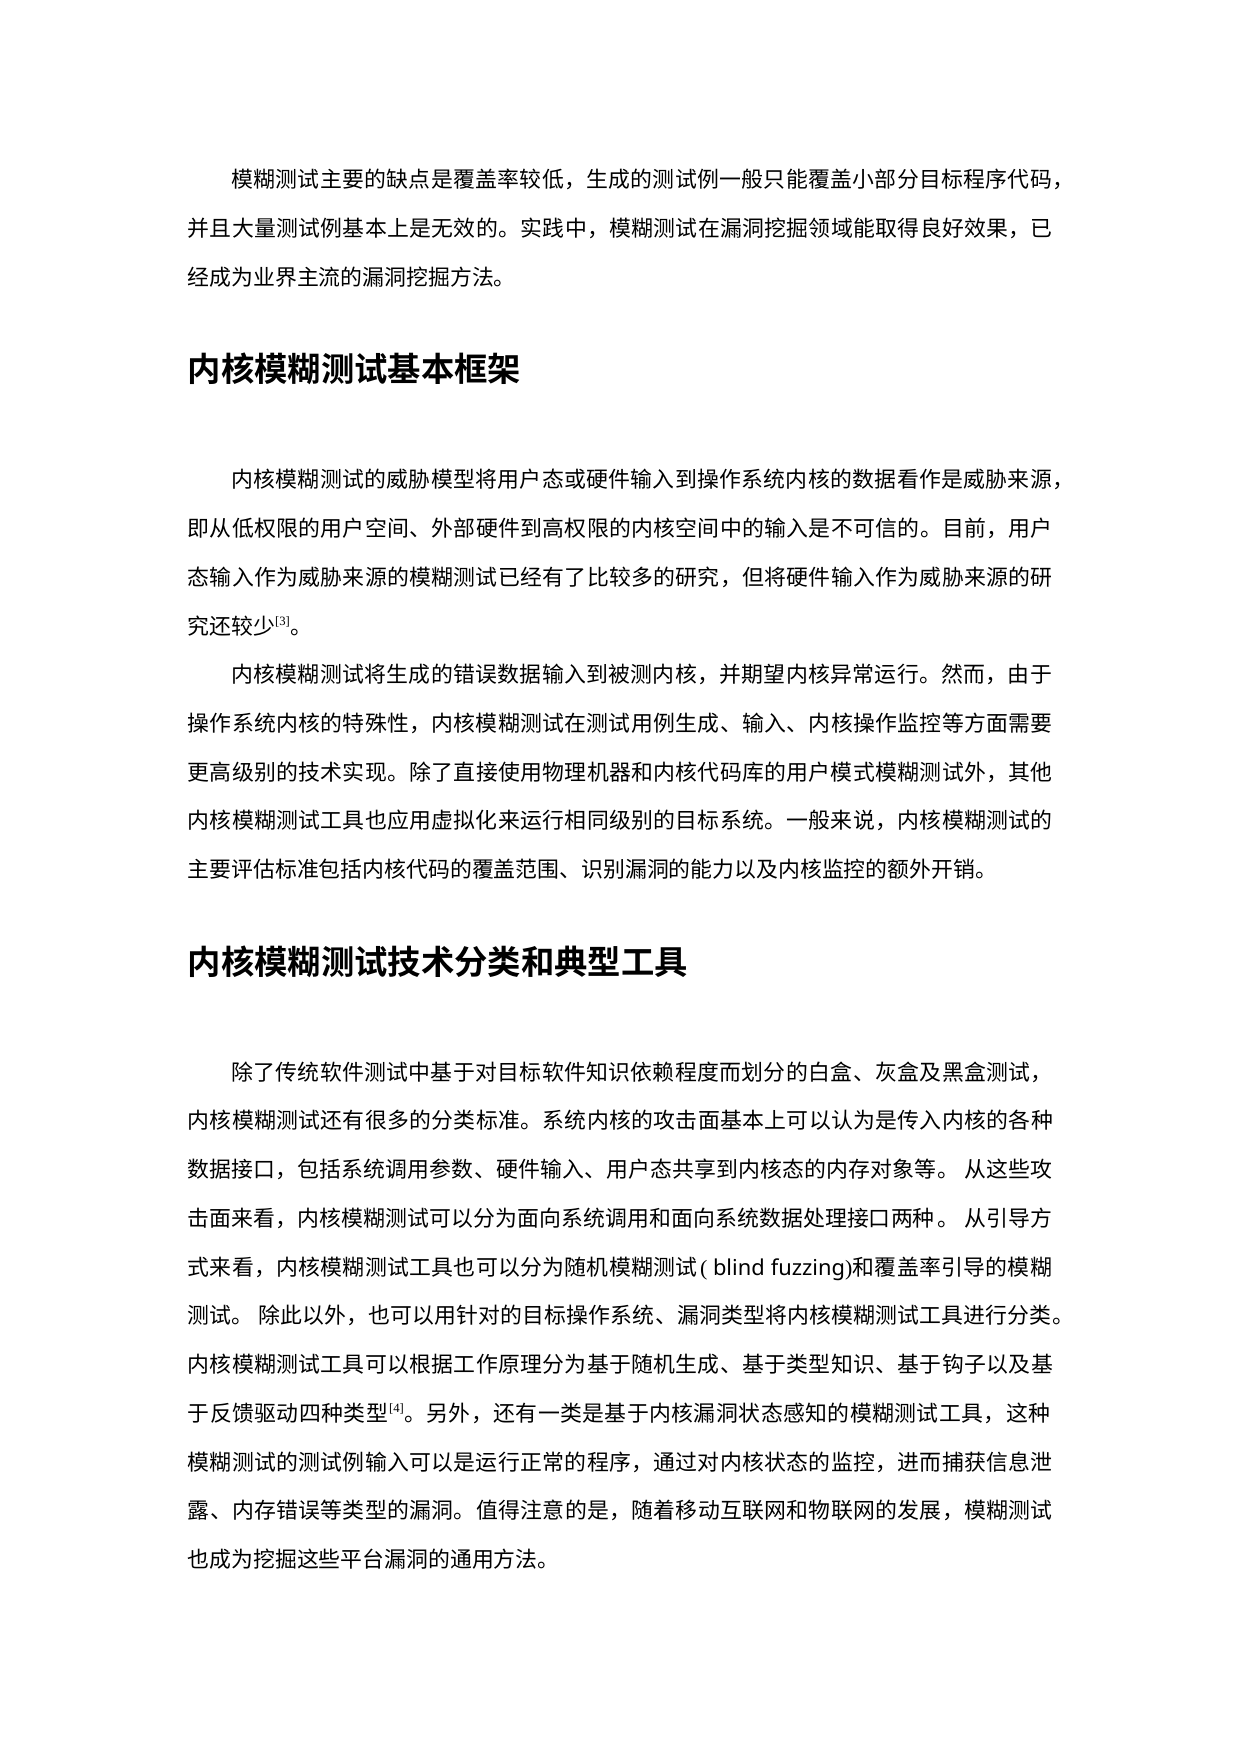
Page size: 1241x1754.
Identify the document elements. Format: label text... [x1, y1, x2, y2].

subtitle 内核模糊测试基本框架 [187, 335, 1053, 400]
text 内核模糊测试将生成的错误数据输入到被测内核，并期望内核异常运行。然而，由于操作系统内核的特殊性，内核模糊测试在测试用例生成、输入、内核操作监控等方面需要更高级别的技术实现。除了直接使用物理机器和内核代码库的用户模式模糊测试外，其他内核模糊测试工具也应用虚拟化来运行相同级别的目标系统。一般来说，内核模糊测试的主要评估标准包括内核代码的覆盖范围、识别漏洞的能力以及内核监控的额外开销。 [187, 657, 1053, 884]
text 模糊测试主要的缺点是覆盖率较低，生成的测试例一般只能覆盖小部分目标程序代码，并且大量测试例基本上是无效的。实践中，模糊测试在漏洞挖掘领域能取得良好效果，已经成为业界主流的漏洞挖掘方法。 [187, 162, 1053, 292]
subtitle 内核模糊测试技术分类和典型工具 [187, 927, 1053, 992]
text 内核模糊测试的威胁模型将用户态或硬件输入到操作系统内核的数据看作是威胁来源，即从低权限的用户空间、外部硬件到高权限的内核空间中的输入是不可信的。目前，用户态输入作为威胁来源的模糊测试已经有了比较多的研究，但将硬件输入作为威胁来源的研究还较少[3]。 [187, 462, 1053, 641]
text 除了传统软件测试中基于对目标软件知识依赖程度而划分的白盒、灰盒及黑盒测试，内核模糊测试还有很多的分类标准。系统内核的攻击面基本上可以认为是传入内核的各种数据接口，包括系统调用参数、硬件输入、用户态共享到内核态的内存对象等。 从这些攻击面来看，内核模糊测试可以分为面向系统调用和面向系统数据处理接口两种。 从引导方式来看，内核模糊测试工具也可以分为随机模糊测试( blind fuzzing)和覆盖率引导的模糊测试。 除此以外，也可以用针对的目标操作系统、漏洞类型将内核模糊测试工具进行分类。内核模糊测试工具可以根据工作原理分为基于随机生成、基于类型知识、基于钩子以及基于反馈驱动四种类型[4]。另外，还有一类是基于内核漏洞状态感知的模糊测试工具，这种模糊测试的测试例输入可以是运行正常的程序，通过对内核状态的监控，进而捕获信息泄露、内存错误等类型的漏洞。值得注意的是，随着移动互联网和物联网的发展，模糊测试也成为挖掘这些平台漏洞的通用方法。 [187, 1054, 1053, 1574]
